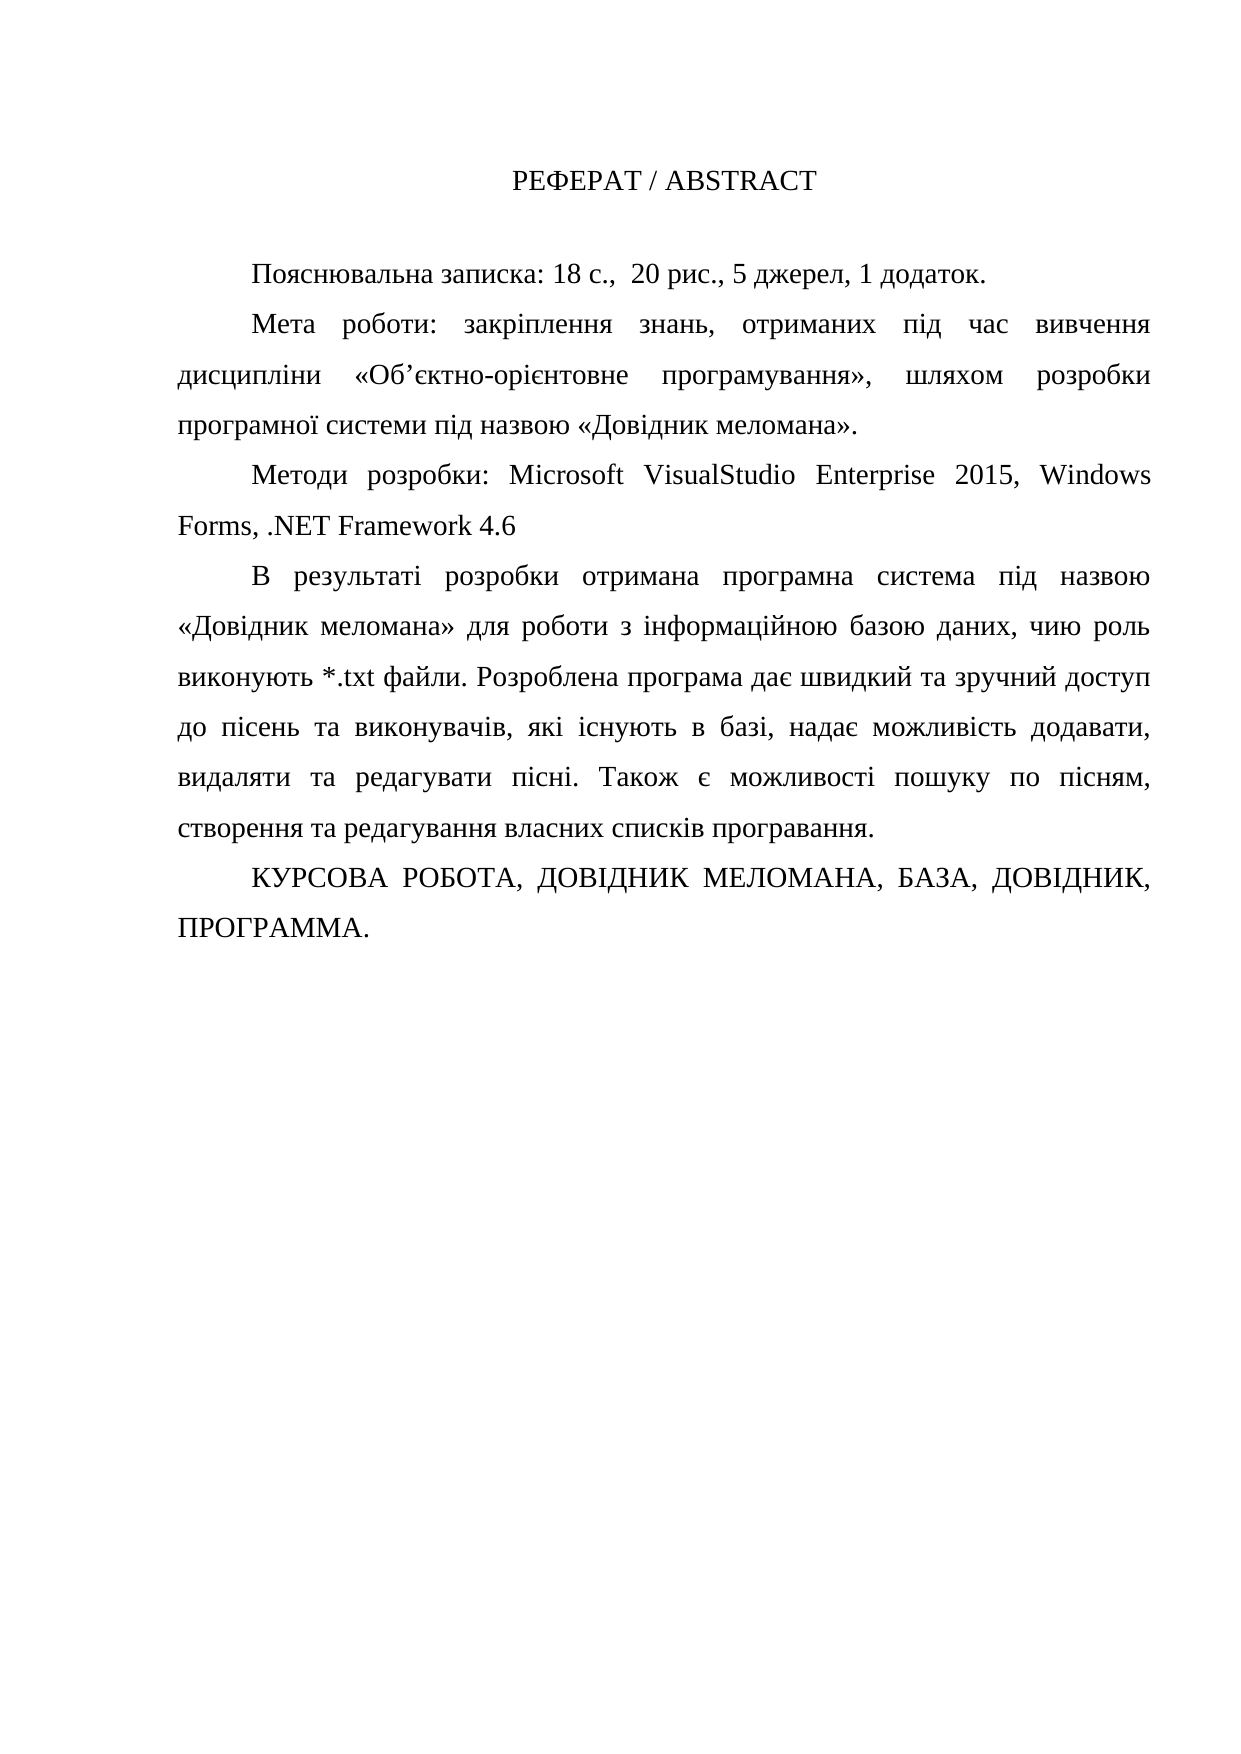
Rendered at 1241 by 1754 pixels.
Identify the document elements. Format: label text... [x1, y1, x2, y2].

text Пояснювальна записка: 18 с., 20 рис., 5 джерел, 1 додаток. [177, 256, 1152, 290]
text КУРСОВА РОБОТА, ДОВІДНИК МЕЛОМАНА, БАЗА, ДОВІДНИК, ПРОГРАММА. [177, 860, 1152, 944]
text В результаті розробки отримана програмна система під назвою «Довідник меломана» для роботи з інформаційною базою даних, чию роль виконують *.txt файли. Розроблена програма дає швидкий та зручний доступ до пісень та виконувачів, які існують в базі, надає можливість додавати, видаляти та редагувати пісні. Також є можливості пошуку по пісням, створення та редагування власних списків програвання. [177, 558, 1152, 843]
text РЕФЕРАТ / ABSTRACT [177, 163, 1152, 196]
text Методи розробки: Microsoft VisualStudio Enterprise 2015, Windows Forms, .NET Framework 4.6 [177, 457, 1152, 541]
text Мета роботи: закріплення знань, отриманих під час вивчення дисципліни «Об’єктно-орієнтовне програмування», шляхом розробки програмної системи під назвою «Довідник меломана». [177, 307, 1152, 441]
